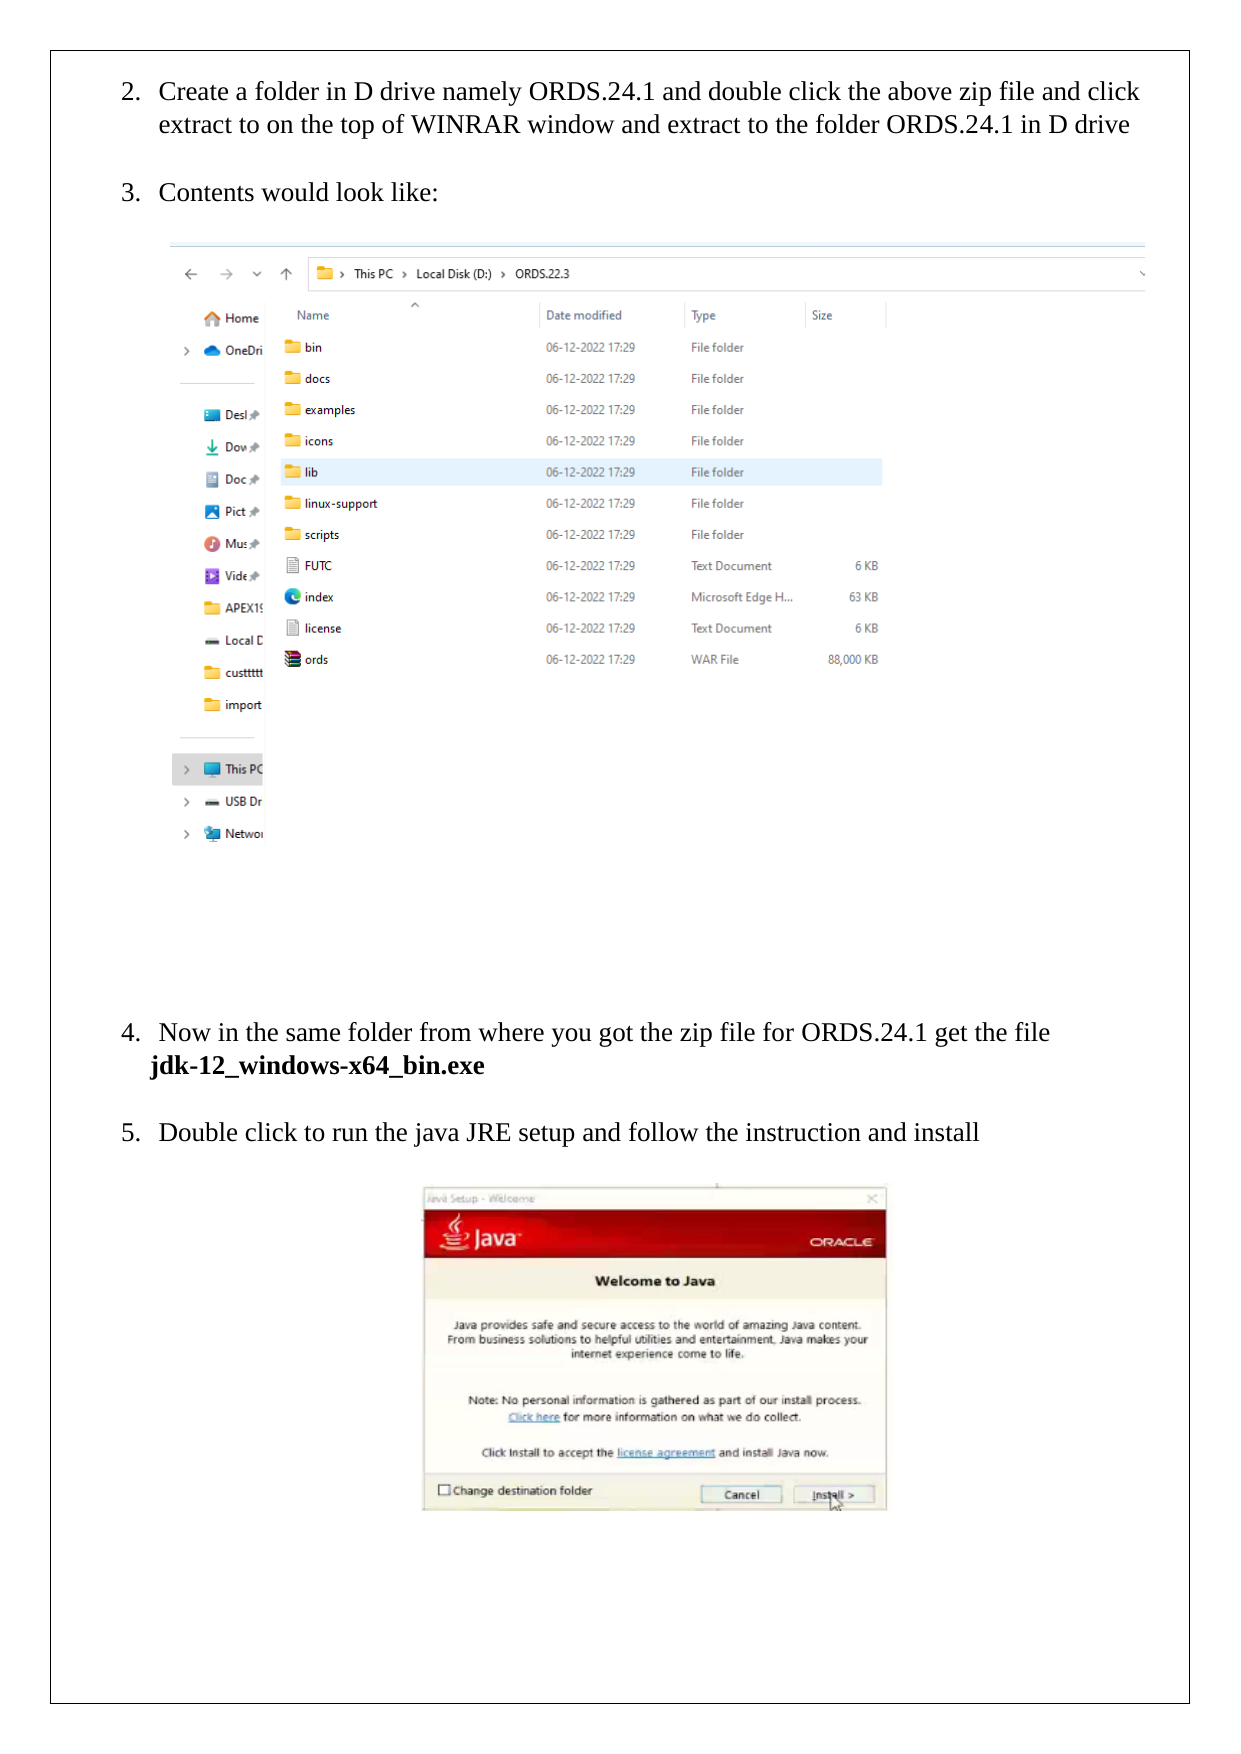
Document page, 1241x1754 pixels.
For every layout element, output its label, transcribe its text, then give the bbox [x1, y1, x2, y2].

list Double click to run the java JRE setup and follow the instruction and install [121, 1116, 1165, 1147]
list Create a folder in D drive namely ORDS.24.1 and double click the above zip file and click extract to on the top of WINRAR window and extract to the folder ORDS.24.1 in D drive [121, 75, 1165, 140]
list Now in the same folder from where you got the zip file for ORDS.24.1 get the file [121, 1016, 1165, 1047]
picture [421, 1183, 893, 1511]
picture [170, 242, 1146, 846]
list Contents would look like: [121, 176, 1165, 207]
list jdk-12_windows-x64_bin.exe [150, 1049, 1165, 1080]
